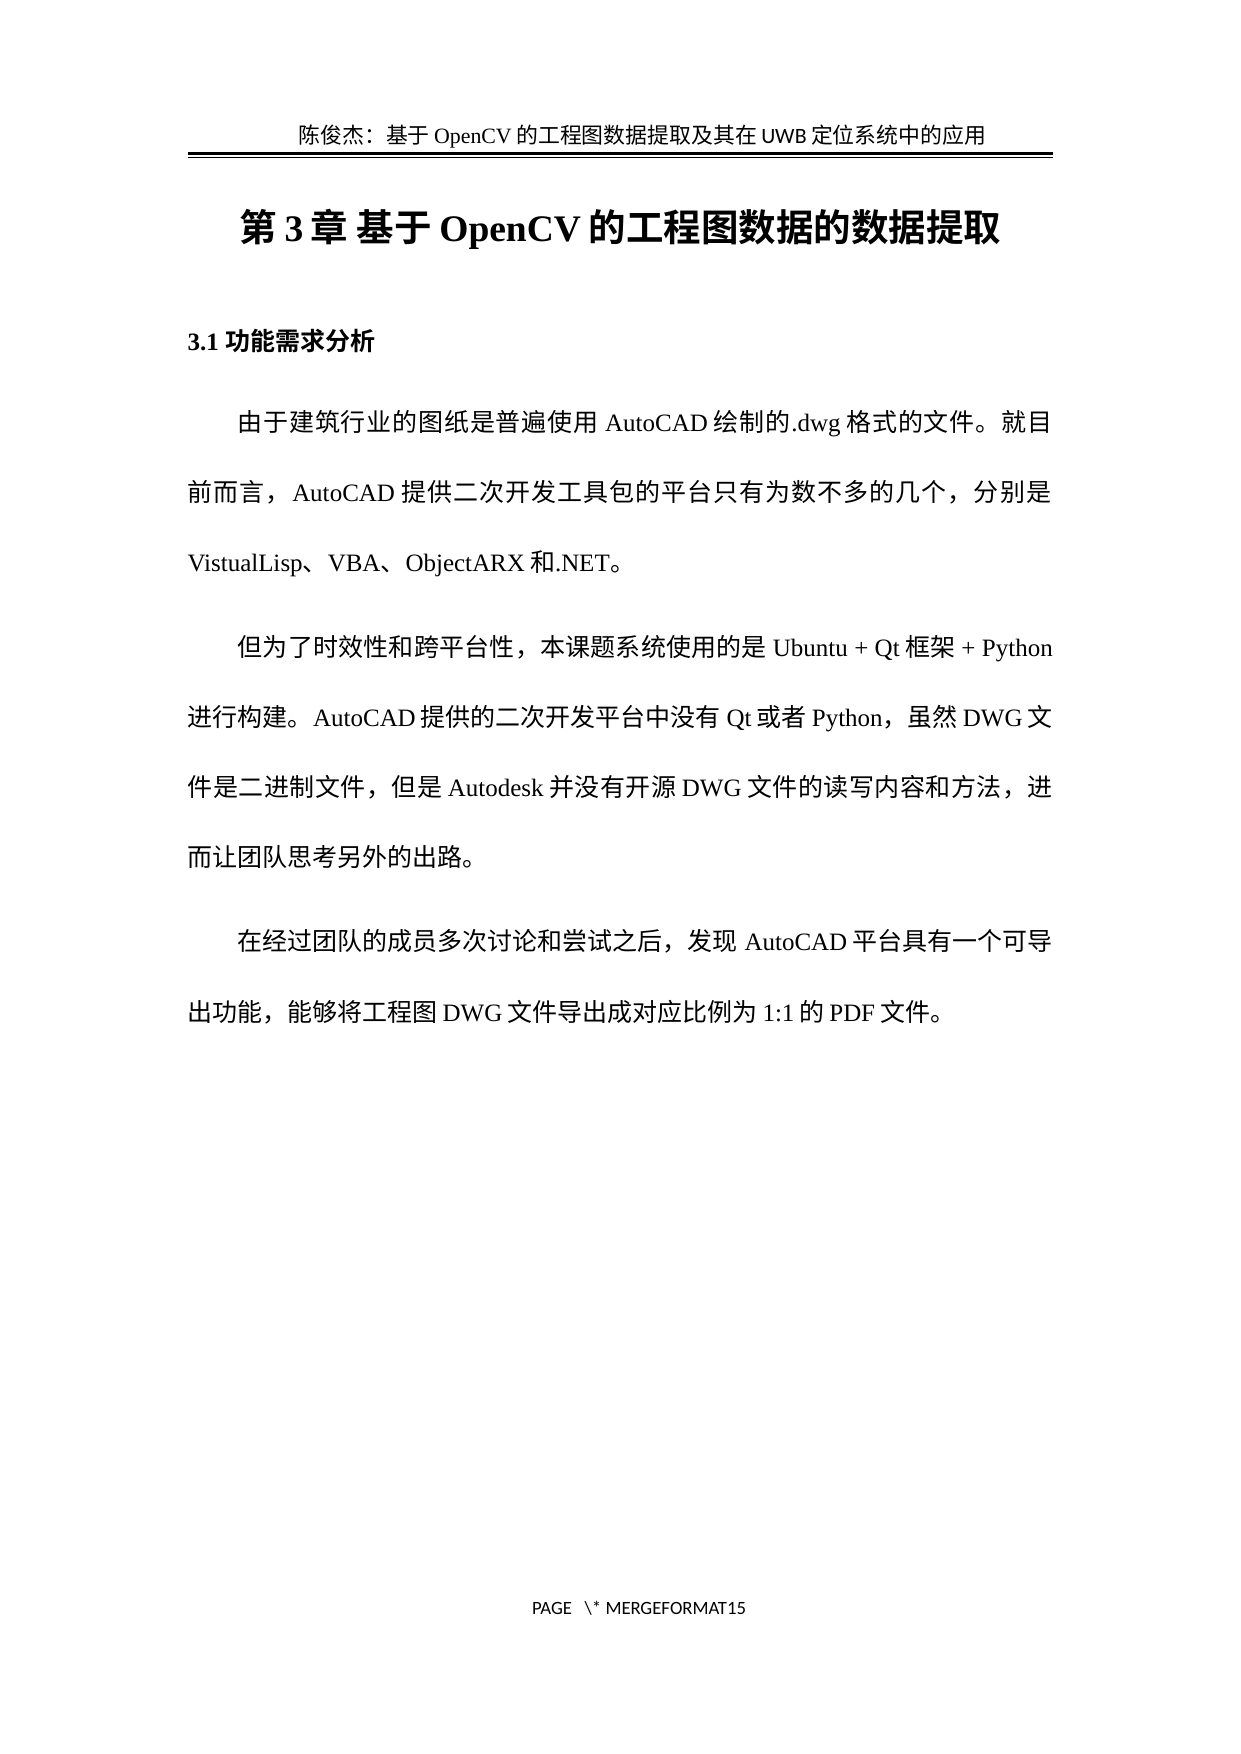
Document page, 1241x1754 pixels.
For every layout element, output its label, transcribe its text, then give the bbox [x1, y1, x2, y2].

text 在经过团队的成员多次讨论和尝试之后，发现AutoCAD平台具有一个可导出功能，能够将工程图DWG文件导出成对应比例为1:1的PDF文件。 [187, 907, 1053, 1043]
text 由于建筑行业的图纸是普遍使用AutoCAD绘制的.dwg格式的文件。就目前而言，AutoCAD提供二次开发工具包的平台只有为数不多的几个，分别是VistualLisp、VBA、ObjectARX和.NET。 [187, 388, 1053, 593]
subtitle 3.1 功能需求分析 [187, 307, 1053, 372]
subtitle 第3章 基于OpenCV的工程图数据的数据提取 [187, 193, 1053, 258]
text 但为了时效性和跨平台性，本课题系统使用的是Ubuntu + Qt框架 + Python进行构建。AutoCAD提供的二次开发平台中没有Qt或者Python，虽然DWG文件是二进制文件，但是Autodesk并没有开源DWG文件的读写内容和方法，进而让团队思考另外的出路。 [187, 613, 1053, 888]
